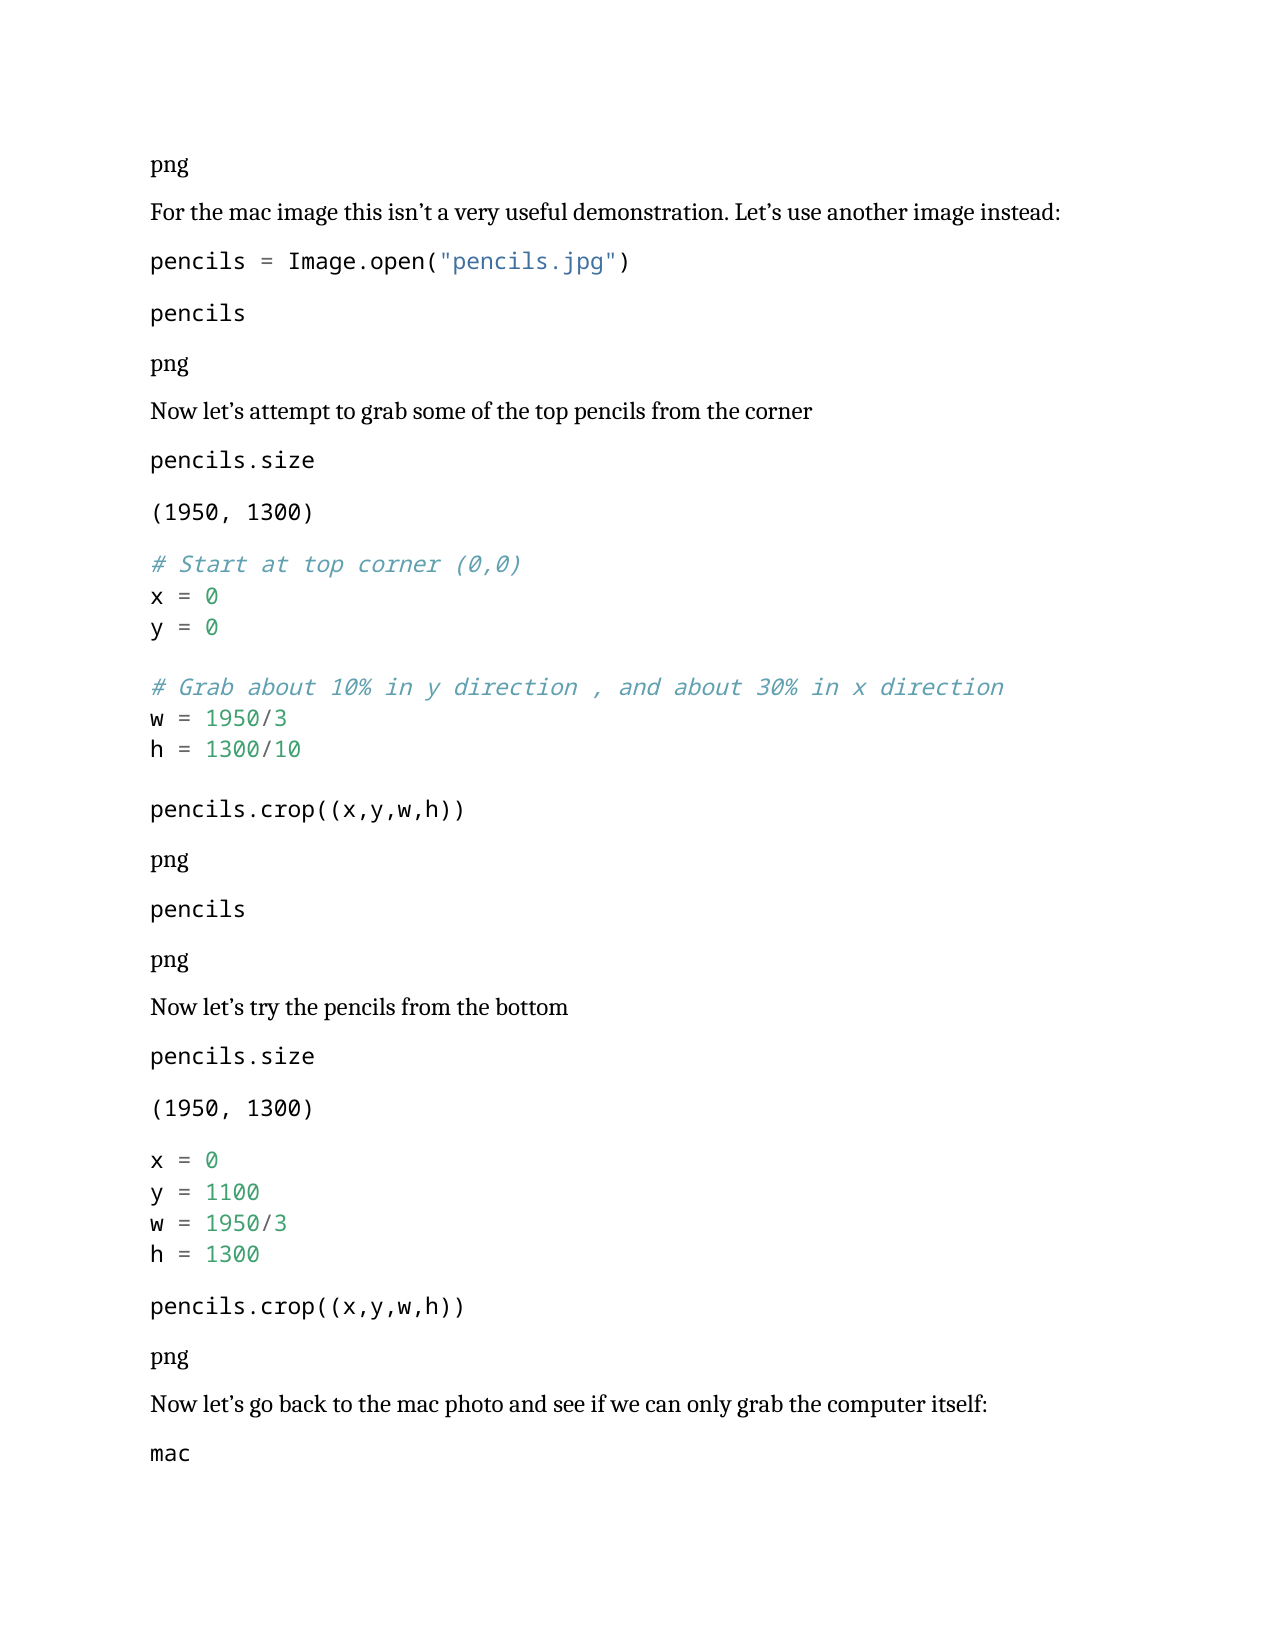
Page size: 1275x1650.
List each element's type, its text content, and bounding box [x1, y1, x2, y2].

text png [150, 945, 1125, 974]
text pencils.size [150, 1040, 1125, 1071]
text # Start at top corner (0,0) x = 0 y = 0 # Grab about 10% in y direction , and about 30% in x direction w = 1950/3 h = 1300/10 pencils.crop((x,y,w,h)) [150, 548, 1125, 824]
text (1950, 1300) [150, 496, 1125, 527]
text png [150, 349, 1125, 378]
text mac [150, 1437, 1125, 1468]
text Now let’s attempt to grab some of the top pencils from the corner [150, 397, 1125, 425]
text png [150, 150, 1125, 179]
text x = 0 y = 1100 w = 1950/3 h = 1300 [150, 1144, 1125, 1269]
text Now let’s try the pencils from the bottom [150, 992, 1125, 1021]
text pencils.size [150, 444, 1125, 475]
text Now let’s go back to the mac photo and see if we can only grab the computer itself: [150, 1389, 1125, 1418]
text (1950, 1300) [150, 1092, 1125, 1123]
text pencils [150, 297, 1125, 328]
text pencils.crop((x,y,w,h)) [150, 1290, 1125, 1321]
text png [150, 1342, 1125, 1371]
text pencils = Image.open("pencils.jpg") [150, 245, 1125, 276]
text png [150, 845, 1125, 874]
text For the mac image this isn’t a very useful demonstration. Let’s use another image instead: [150, 197, 1125, 226]
text pencils [150, 893, 1125, 924]
